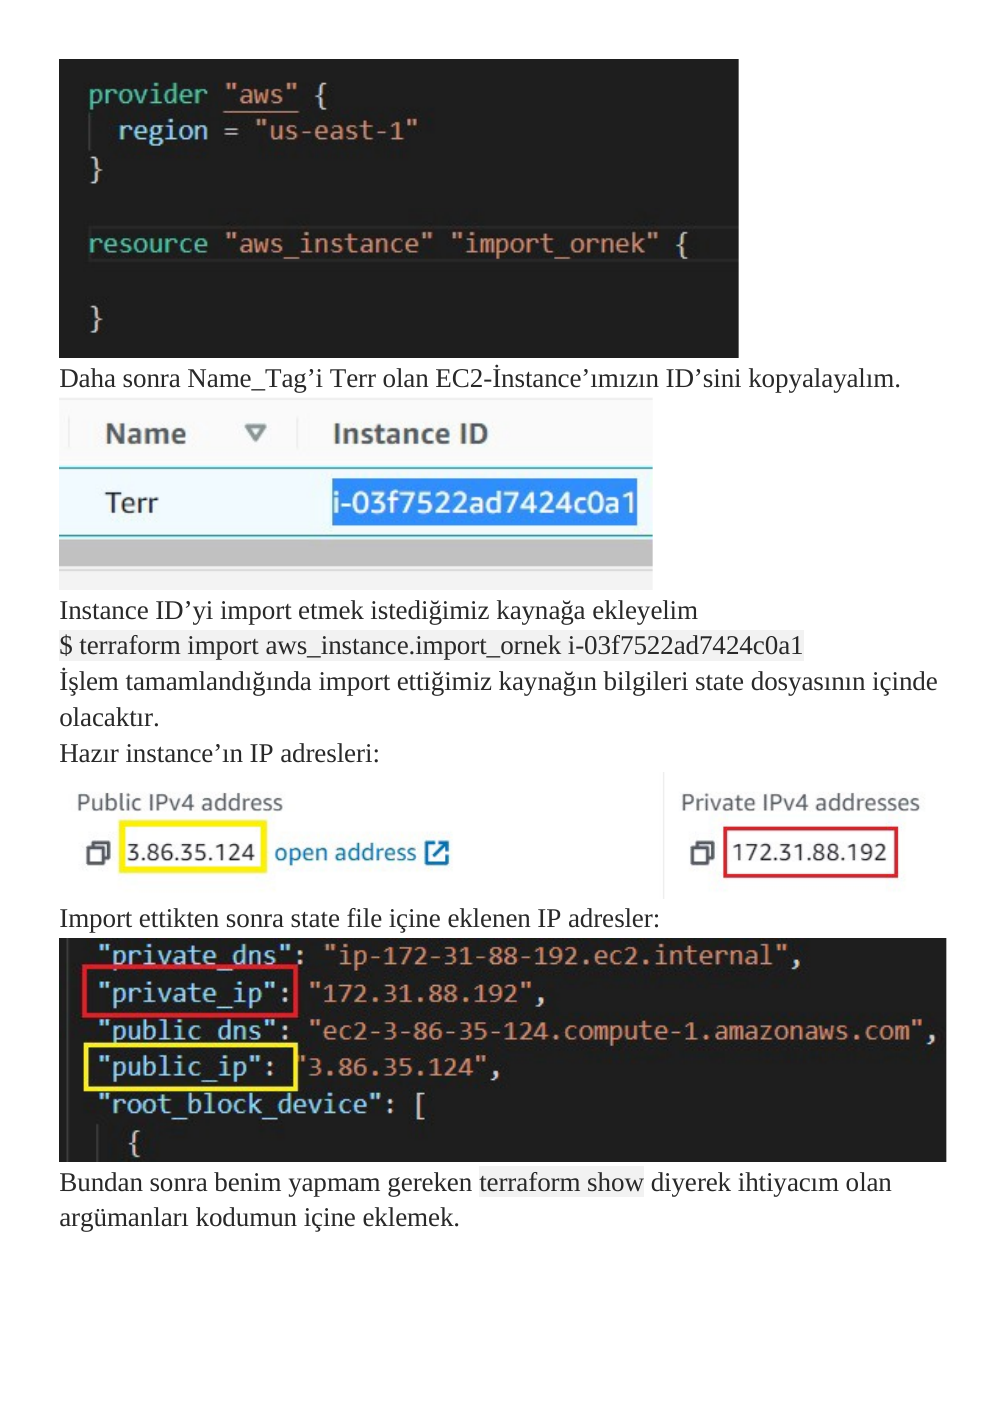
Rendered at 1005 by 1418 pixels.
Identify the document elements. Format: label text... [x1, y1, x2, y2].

text Bundan sonra benim yapmam gereken terraform show diyerek ihtiyacım olan argümanları kodumun içine eklemek. [59, 1166, 945, 1233]
text İşlem tamamlandığında import ettiğimiz kaynağın bilgileri state dosyasının içinde olacaktır. [59, 665, 945, 732]
text Import ettikten sonra state file içine eklenen IP adresler: [59, 902, 945, 934]
text Hazır instance’ın IP adresleri: [59, 737, 945, 768]
text $ terraform import aws_instance.import_ornek i-03f7522ad7424c0a1 [59, 629, 945, 661]
picture [59, 772, 988, 899]
text Instance ID’yi import etmek istediğimiz kaynağa ekleyelim [59, 594, 945, 625]
text Daha sonra Name_Tag’i Terr olan EC2-İnstance’ımızın ID’sini kopyalayalım. [59, 362, 945, 393]
picture [59, 59, 739, 358]
picture [59, 938, 947, 1162]
picture [59, 397, 653, 590]
